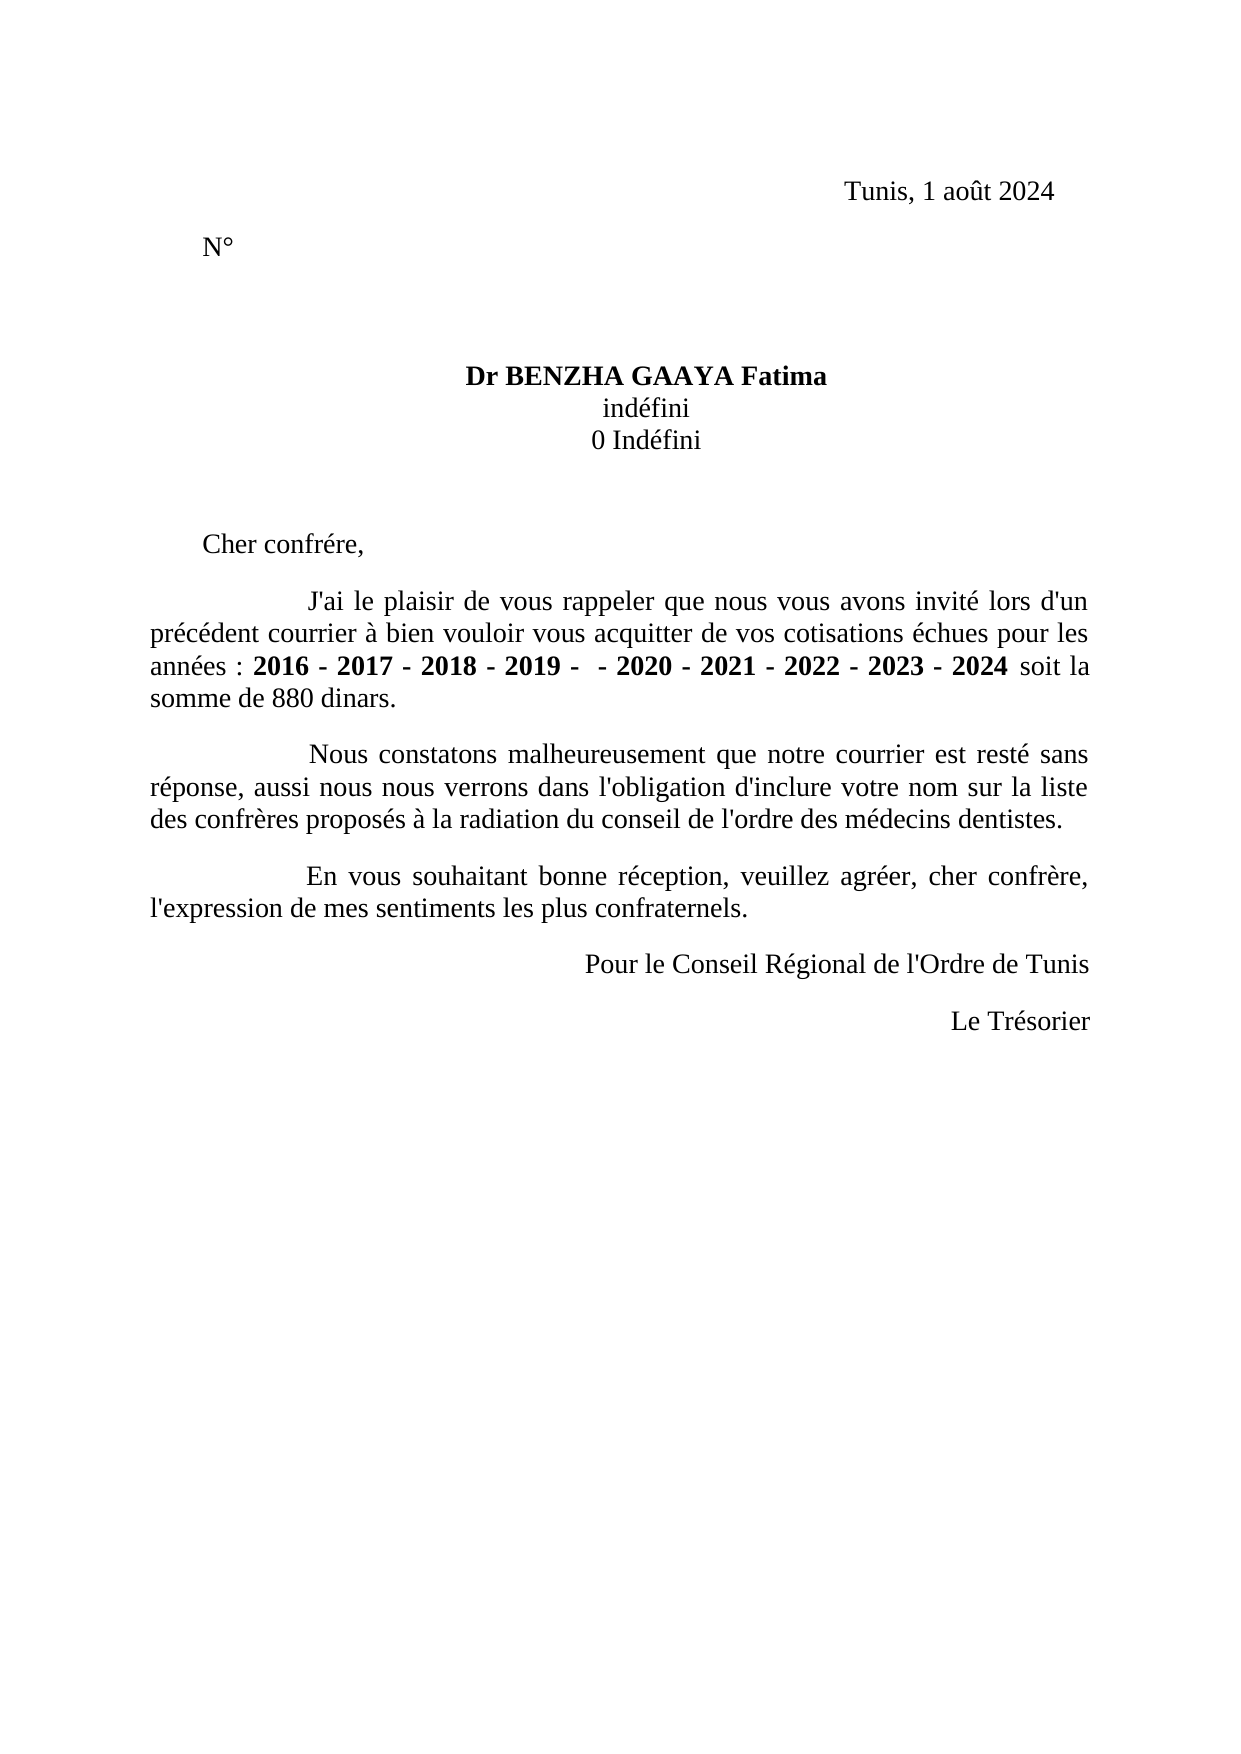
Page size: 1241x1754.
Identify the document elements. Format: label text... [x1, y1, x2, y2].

text Dr BENZHA GAAYA Fatima indéfini 0 Indéfini [150, 358, 1090, 456]
text N° [150, 230, 1090, 287]
text Le Trésorier [150, 1004, 1090, 1036]
text Cher confrére, [150, 528, 1090, 560]
text J'ai le plaisir de vous rappeler que nous vous avons invité lors d'un précédent courrier à bien vouloir vous acquitter de vos cotisations échues pour les années : 2016 - 2017 - 2018 - 2019 - - 2020 - 2021 - 2022 - 2023 - 2024 soit la somme de 880 dinars. [150, 584, 1090, 713]
text Nous constatons malheureusement que notre courrier est resté sans réponse, aussi nous nous verrons dans l'obligation d'inclure votre nom sur la liste des confrères proposés à la radiation du conseil de l'ordre des médecins dentistes. [150, 737, 1090, 835]
text En vous souhaitant bonne réception, veuillez agréer, cher confrère, l'expression de mes sentiments les plus confraternels. [150, 859, 1090, 923]
text Pour le Conseil Régional de l'Ordre de Tunis [150, 947, 1090, 980]
text Tunis, 1 août 2024 [150, 174, 1090, 206]
